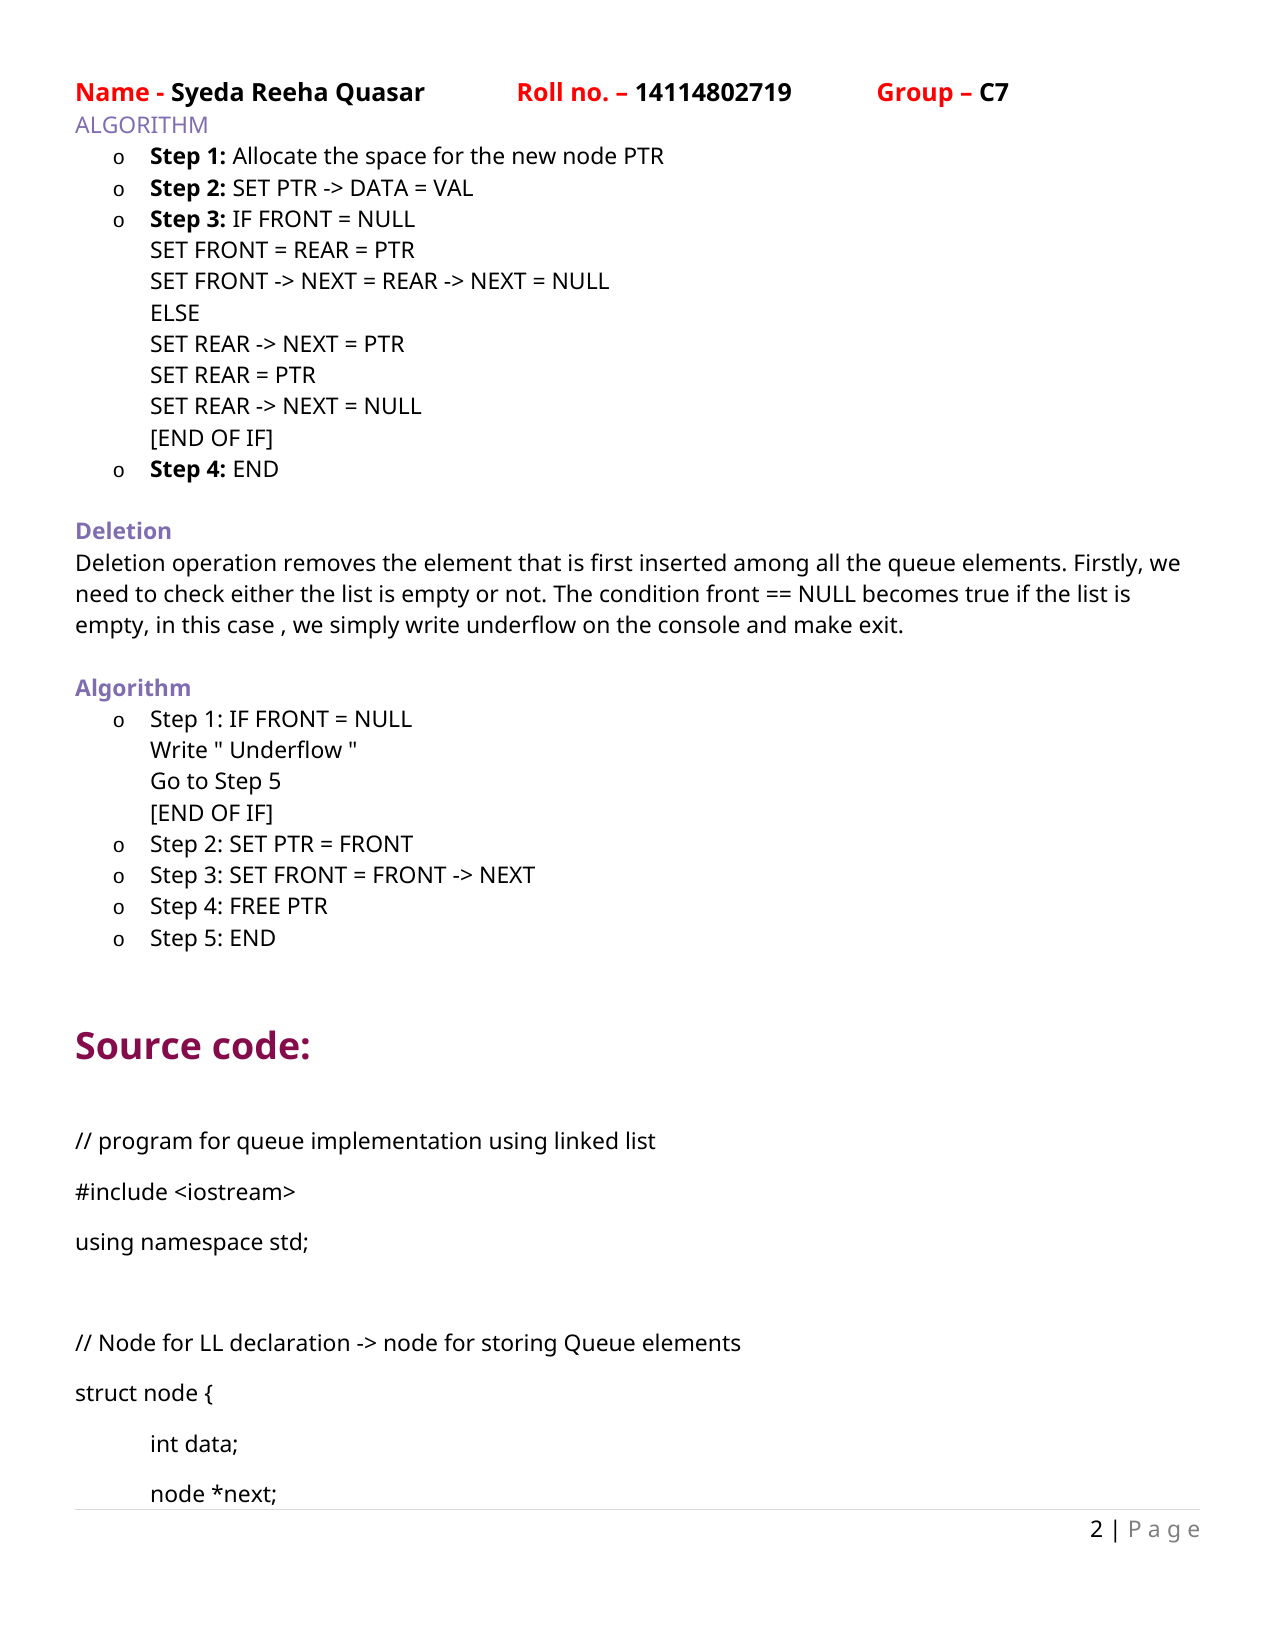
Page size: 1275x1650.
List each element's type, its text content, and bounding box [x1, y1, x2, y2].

text struct node { [75, 1377, 1200, 1408]
list Step 3: SET FRONT = FRONT -> NEXT [112, 859, 1200, 890]
text using namespace std; [75, 1226, 1200, 1257]
list Step 2: SET PTR = FRONT [112, 828, 1200, 859]
text #include <iostream> [75, 1175, 1200, 1207]
text ALGORITHM [75, 109, 1200, 140]
text node *next; [75, 1478, 1200, 1509]
text Deletion operation removes the element that is first inserted among all the queue elements. Firstly, we need to check either the list is empty or not. The condition front == NULL becomes true if the list is empty, in this case , we simply write underflow on the console and make exit. [75, 547, 1200, 640]
list Step 3: IF FRONT = NULL SET FRONT = REAR = PTR SET FRONT -> NEXT = REAR -> NEXT = NULL ELSE SET REAR -> NEXT = PTR SET REAR = PTR SET REAR -> NEXT = NULL [END OF IF] [112, 203, 1200, 453]
list Step 4: FREE PTR [112, 890, 1200, 922]
text int data; [75, 1427, 1200, 1459]
text // Node for LL declaration -> node for storing Queue elements [75, 1327, 1200, 1358]
text // program for queue implementation using linked list [75, 1125, 1200, 1156]
list Step 1: Allocate the space for the new node PTR [112, 140, 1200, 172]
list Step 1: IF FRONT = NULL Write " Underflow " Go to Step 5 [END OF IF] [112, 703, 1200, 828]
list Step 4: END [112, 453, 1200, 484]
subtitle Source code: [75, 1019, 1200, 1071]
list Step 2: SET PTR -> DATA = VAL [112, 172, 1200, 203]
list Step 5: END [112, 922, 1200, 953]
text Algorithm [75, 672, 1200, 703]
text Deletion [75, 515, 1200, 547]
